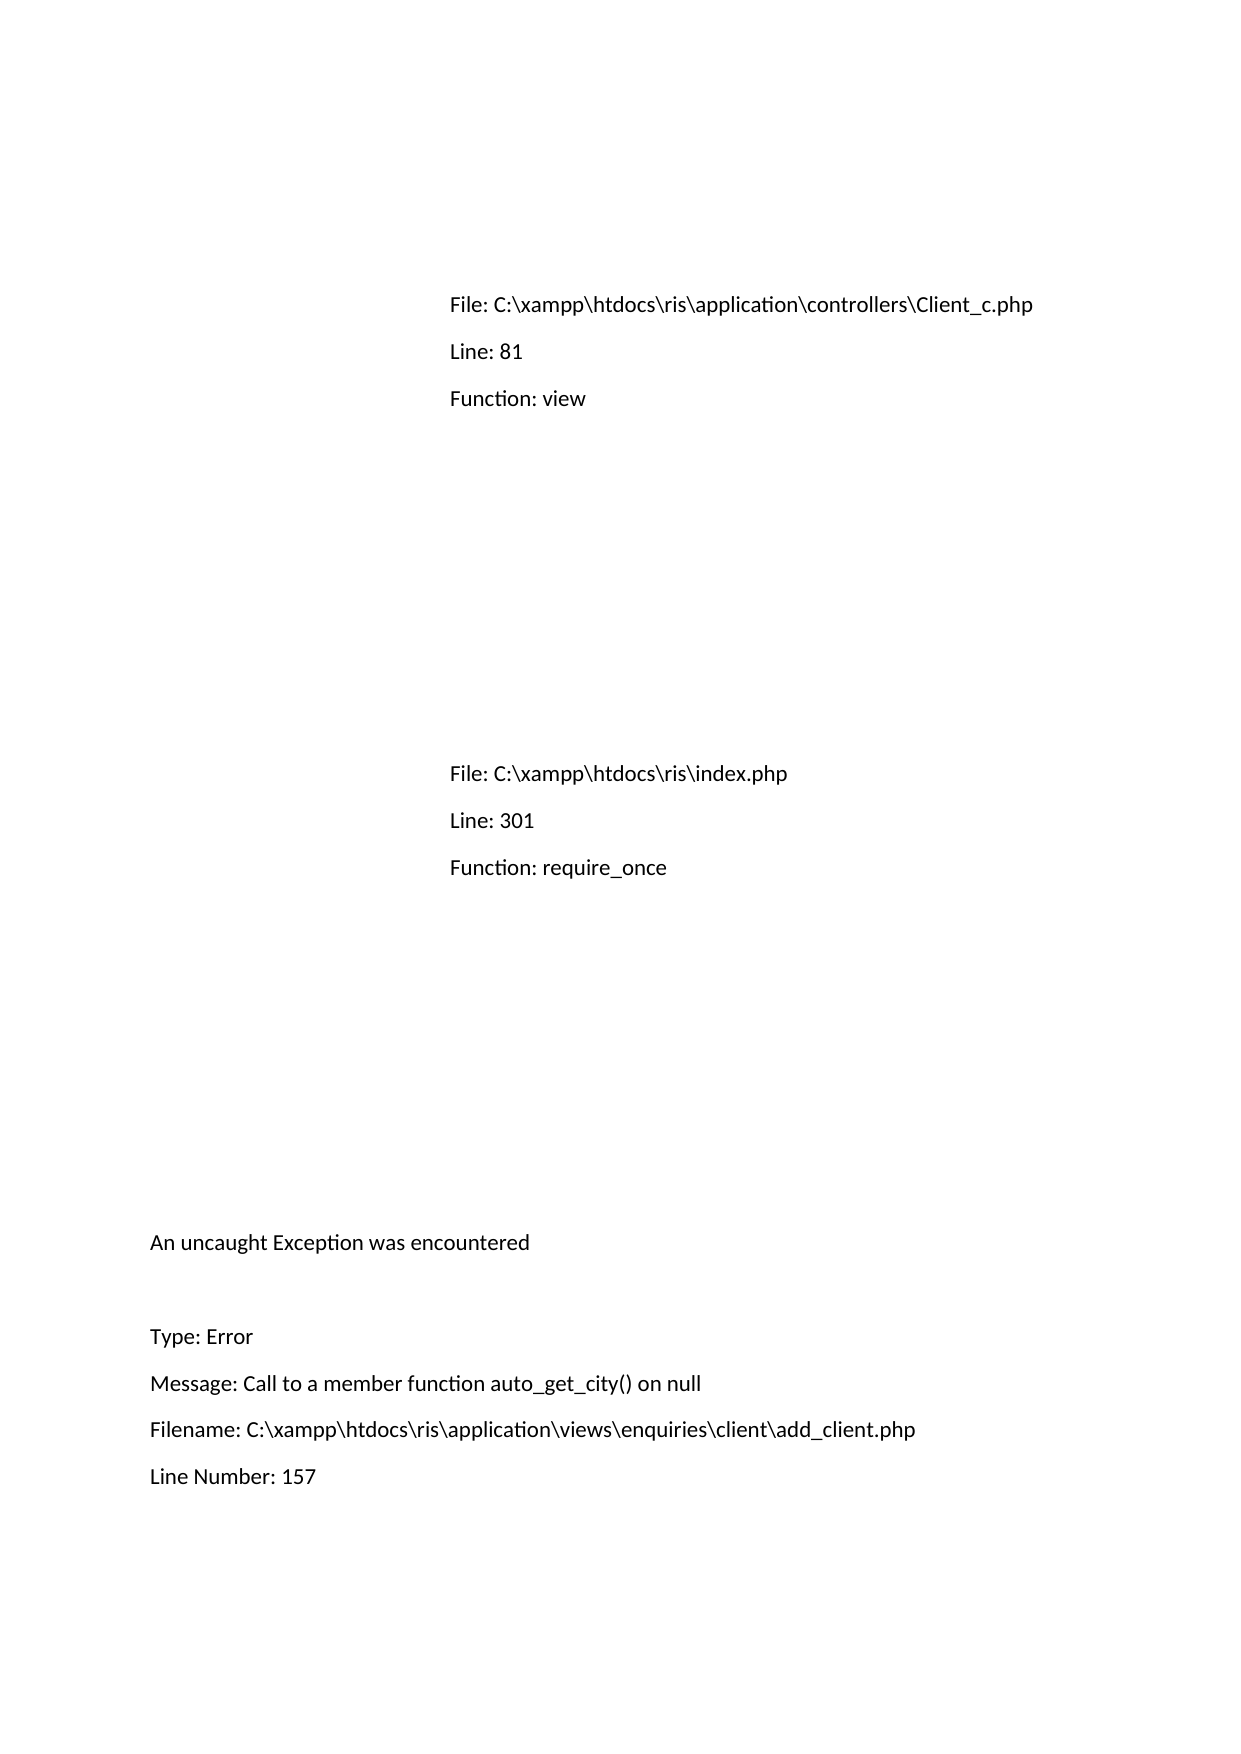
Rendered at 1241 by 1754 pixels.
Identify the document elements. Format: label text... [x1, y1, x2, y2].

text File: C:\xampp\htdocs\ris\application\controllers\Client_c.php [150, 291, 1090, 319]
text Line: 301 [150, 806, 1090, 834]
text Filename: C:\xampp\htdocs\ris\application\views\enquiries\client\add_client.php [150, 1416, 1090, 1444]
text Line: 81 [150, 337, 1090, 366]
text File: C:\xampp\htdocs\ris\index.php [150, 759, 1090, 787]
text Function: require_once [150, 853, 1090, 881]
text Message: Call to a member function auto_get_city() on null [150, 1369, 1090, 1397]
text Type: Error [150, 1322, 1090, 1350]
text Line Number: 157 [150, 1462, 1090, 1491]
text An uncaught Exception was encountered [150, 1228, 1090, 1256]
text Function: view [150, 384, 1090, 412]
